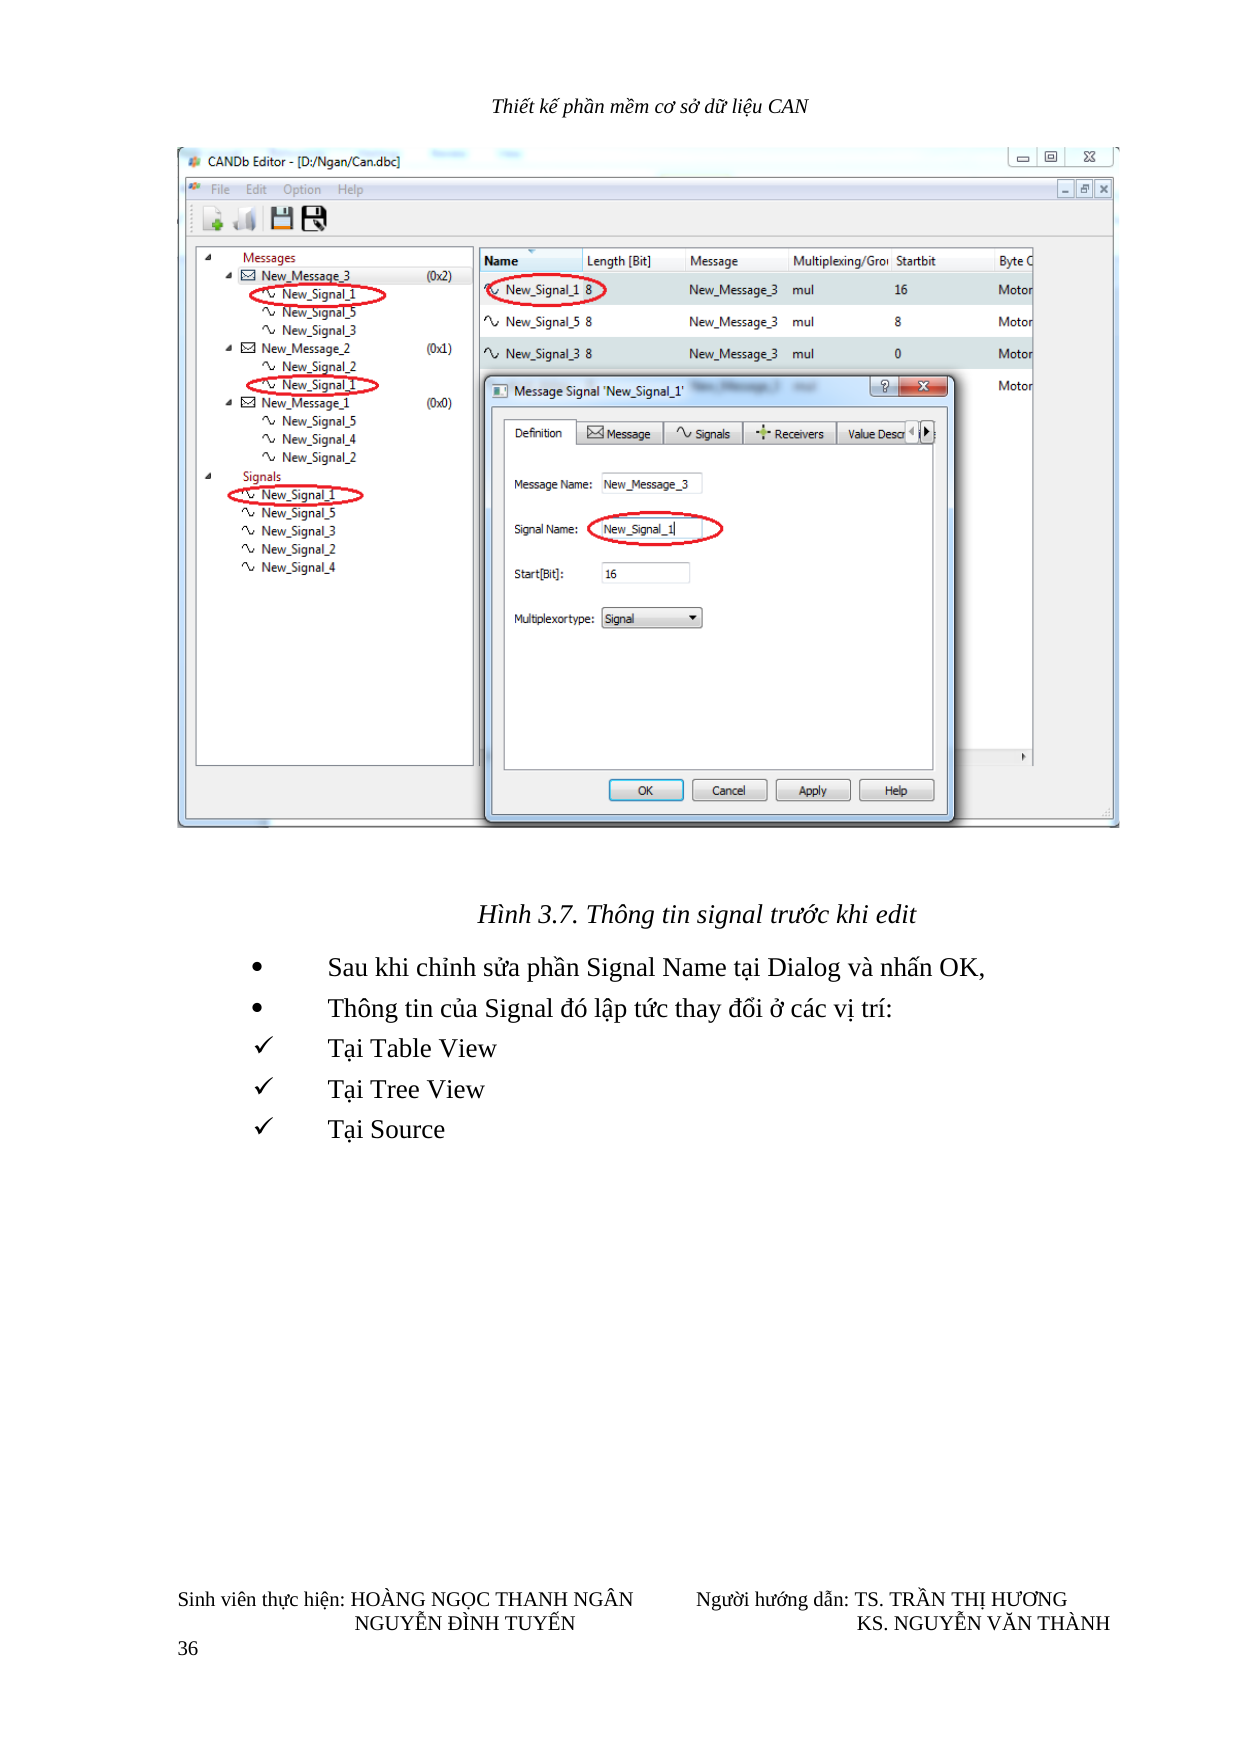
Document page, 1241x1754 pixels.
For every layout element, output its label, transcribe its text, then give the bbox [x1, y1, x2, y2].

text Hình 3.7. Thông tin signal trước khi edit [477, 898, 1122, 929]
picture [177, 147, 1120, 828]
list Tại Table View [177, 1032, 1122, 1064]
list Thông tin của Signal đó lập tức thay đổi ở các vị trí: [177, 992, 1122, 1023]
list Tại Tree View [177, 1073, 1122, 1104]
list Sau khi chỉnh sửa phần Signal Name tại Dialog và nhấn OK, [177, 951, 1122, 982]
list Tại Source [177, 1114, 1122, 1145]
